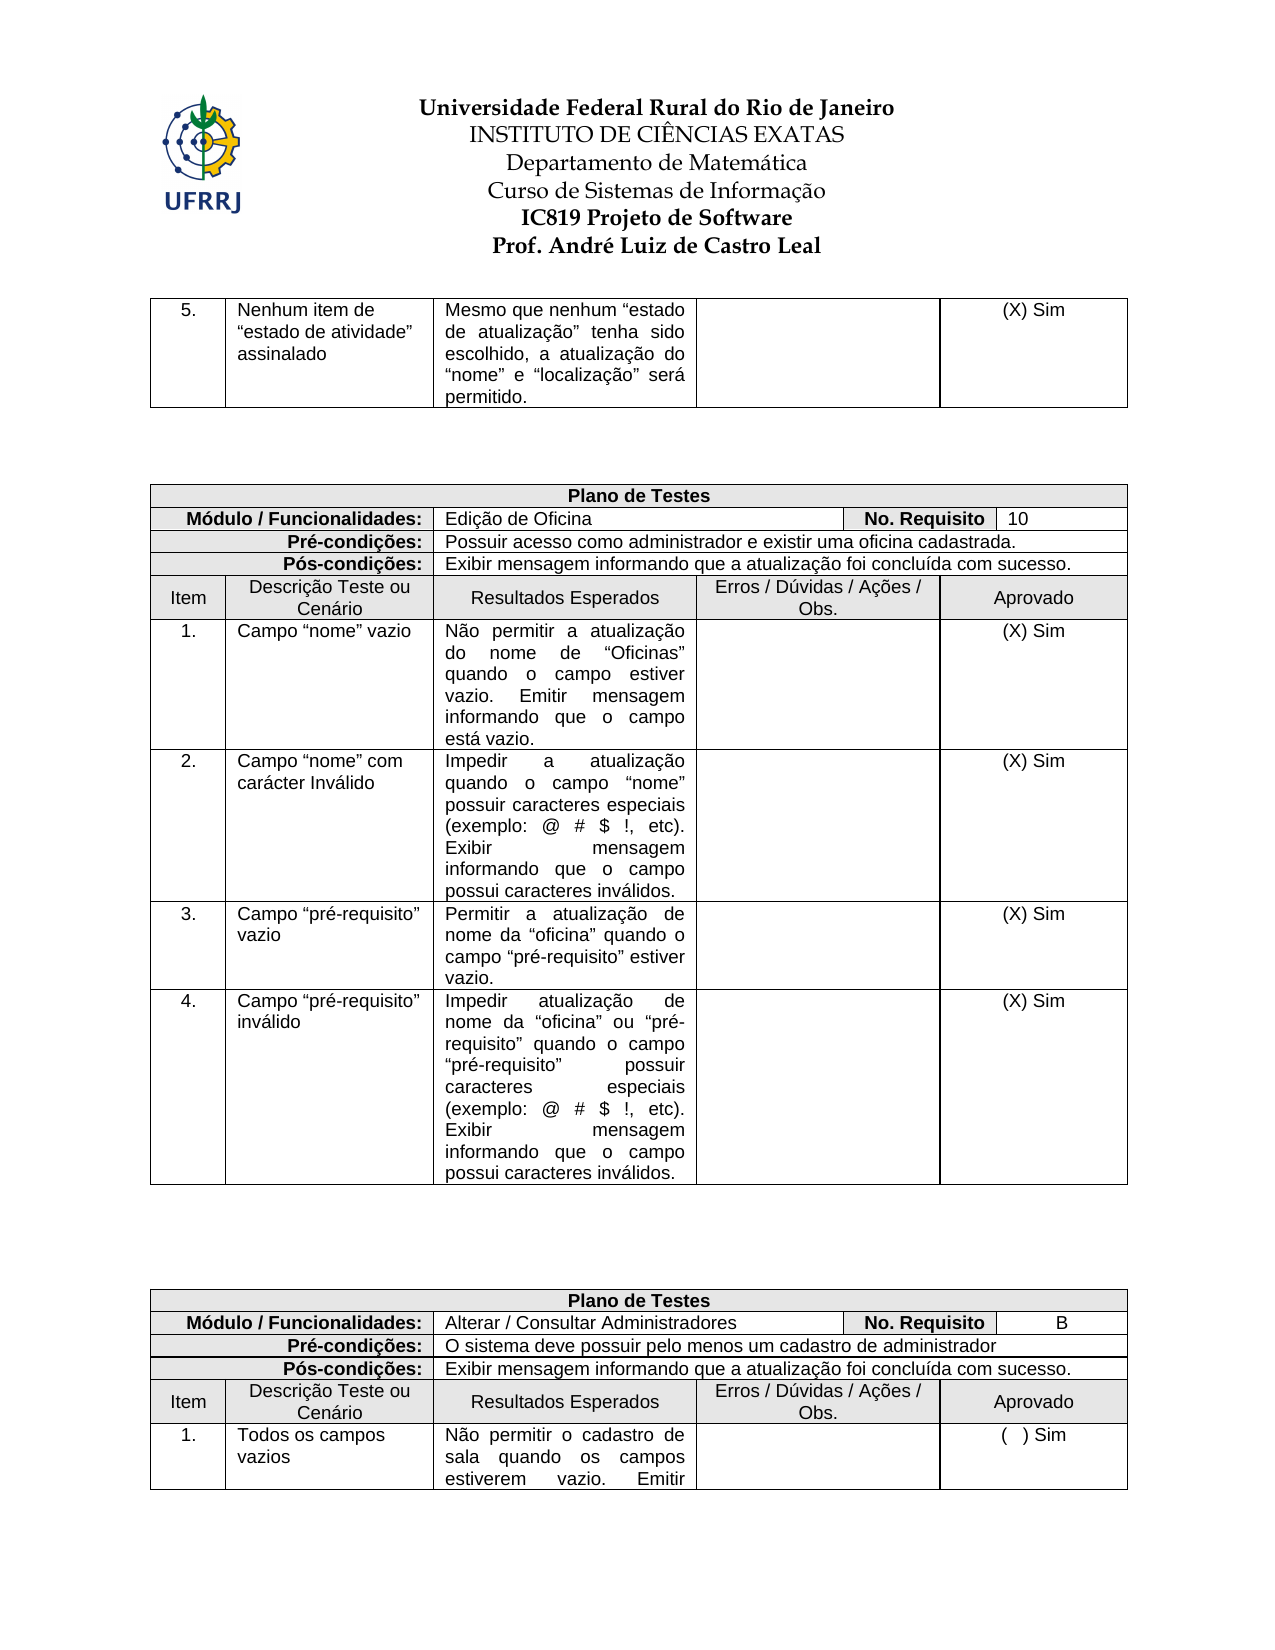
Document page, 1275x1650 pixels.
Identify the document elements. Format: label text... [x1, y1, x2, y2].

table_cell (X) Sim [941, 990, 1127, 1184]
table_header Plano de Testes [151, 1290, 1127, 1311]
table_cell Exibir mensagem informando que a atualização foi concluída com sucesso. [434, 1358, 1127, 1379]
table_cell Impedir a atualização quando o campo “nome” possuir caracteres especiais (exemplo: @ # $ !, etc). Exibir mensagem informando que o campo possui caracteres inválidos. [434, 750, 696, 901]
table_cell Módulo / Funcionalidades: [151, 1312, 433, 1334]
table_cell Todos os campos vazios [226, 1424, 433, 1489]
table_cell Descrição Teste ou Cenário [226, 576, 433, 619]
table_cell Não permitir o cadastro de sala quando os campos estiverem vazio. Emitir mensagem informando que os campos estão vazios. [434, 1424, 696, 1489]
table_cell Item [151, 1380, 225, 1423]
table_cell [697, 1424, 939, 1489]
table_cell 3. [151, 902, 225, 988]
table_cell Pós-condições: [151, 553, 433, 575]
table_header Plano de Testes [151, 485, 1127, 507]
table_cell Pré-condições: [151, 1335, 433, 1356]
table_cell 1. [151, 620, 225, 749]
table_cell [697, 620, 939, 749]
table_cell Campo “nome” vazio [226, 620, 433, 749]
table_cell Módulo / Funcionalidades: [151, 508, 433, 529]
table_cell [697, 990, 939, 1184]
table_cell Resultados Esperados [434, 576, 696, 619]
table_cell Alterar / Consultar Administradores [434, 1312, 843, 1334]
table_cell Possuir acesso como administrador e existir uma oficina cadastrada. [434, 531, 1127, 552]
table_cell Não permitir a atualização do nome de “Oficinas” quando o campo estiver vazio. Emitir mensagem informando que o campo está vazio. [434, 620, 696, 749]
table_cell No. Requisito [844, 1312, 996, 1334]
table_cell (X) Sim [941, 902, 1127, 988]
table_cell B [997, 1312, 1127, 1334]
table_cell Edição de Oficina [434, 508, 843, 529]
table_cell Campo “pré-requisito” vazio [226, 902, 433, 988]
table_cell Campo “nome” com carácter Inválido [226, 750, 433, 901]
table_cell (X) Sim [941, 299, 1127, 407]
table_cell Exibir mensagem informando que a atualização foi concluída com sucesso. [434, 553, 1127, 575]
table_cell Aprovado [941, 1380, 1127, 1423]
table_cell Resultados Esperados [434, 1380, 696, 1423]
table_cell Pós-condições: [151, 1358, 433, 1379]
table_cell Mesmo que nenhum “estado de atualização” tenha sido escolhido, a atualização do “nome” e “localização” será permitido. [434, 299, 696, 407]
table_cell Descrição Teste ou Cenário [226, 1380, 433, 1423]
table_cell Campo “pré-requisito” inválido [226, 990, 433, 1184]
table_cell [697, 299, 939, 407]
table_cell Erros / Dúvidas / Ações / Obs. [697, 1380, 939, 1423]
table_cell Impedir atualização de nome da “oficina” ou “pré-requisito” quando o campo “pré-requisito” possuir caracteres especiais (exemplo: @ # $ !, etc). Exibir mensagem informando que o campo possui caracteres inválidos. [434, 990, 696, 1184]
table_cell 2. [151, 750, 225, 901]
table_cell [697, 750, 939, 901]
table_cell (X) Sim [941, 620, 1127, 749]
table_cell 4. [151, 990, 225, 1184]
table_cell Nenhum item de “estado de atividade” assinalado [226, 299, 433, 407]
table_cell O sistema deve possuir pelo menos um cadastro de administrador [434, 1335, 1127, 1356]
table_cell ( ) Sim [941, 1424, 1127, 1489]
table_cell Aprovado [941, 576, 1127, 619]
table_cell Pré-condições: [151, 531, 433, 552]
table_cell 5. [151, 299, 225, 407]
table_cell [697, 902, 939, 988]
table_cell 1. [151, 1424, 225, 1489]
table_cell 10 [997, 508, 1127, 529]
table_cell Permitir a atualização de nome da “oficina” quando o campo “pré-requisito” estiver vazio. [434, 902, 696, 988]
table_cell No. Requisito [844, 508, 996, 529]
table_cell (X) Sim [941, 750, 1127, 901]
table_cell Erros / Dúvidas / Ações / Obs. [697, 576, 939, 619]
table_cell Item [151, 576, 225, 619]
picture [161, 94, 242, 214]
